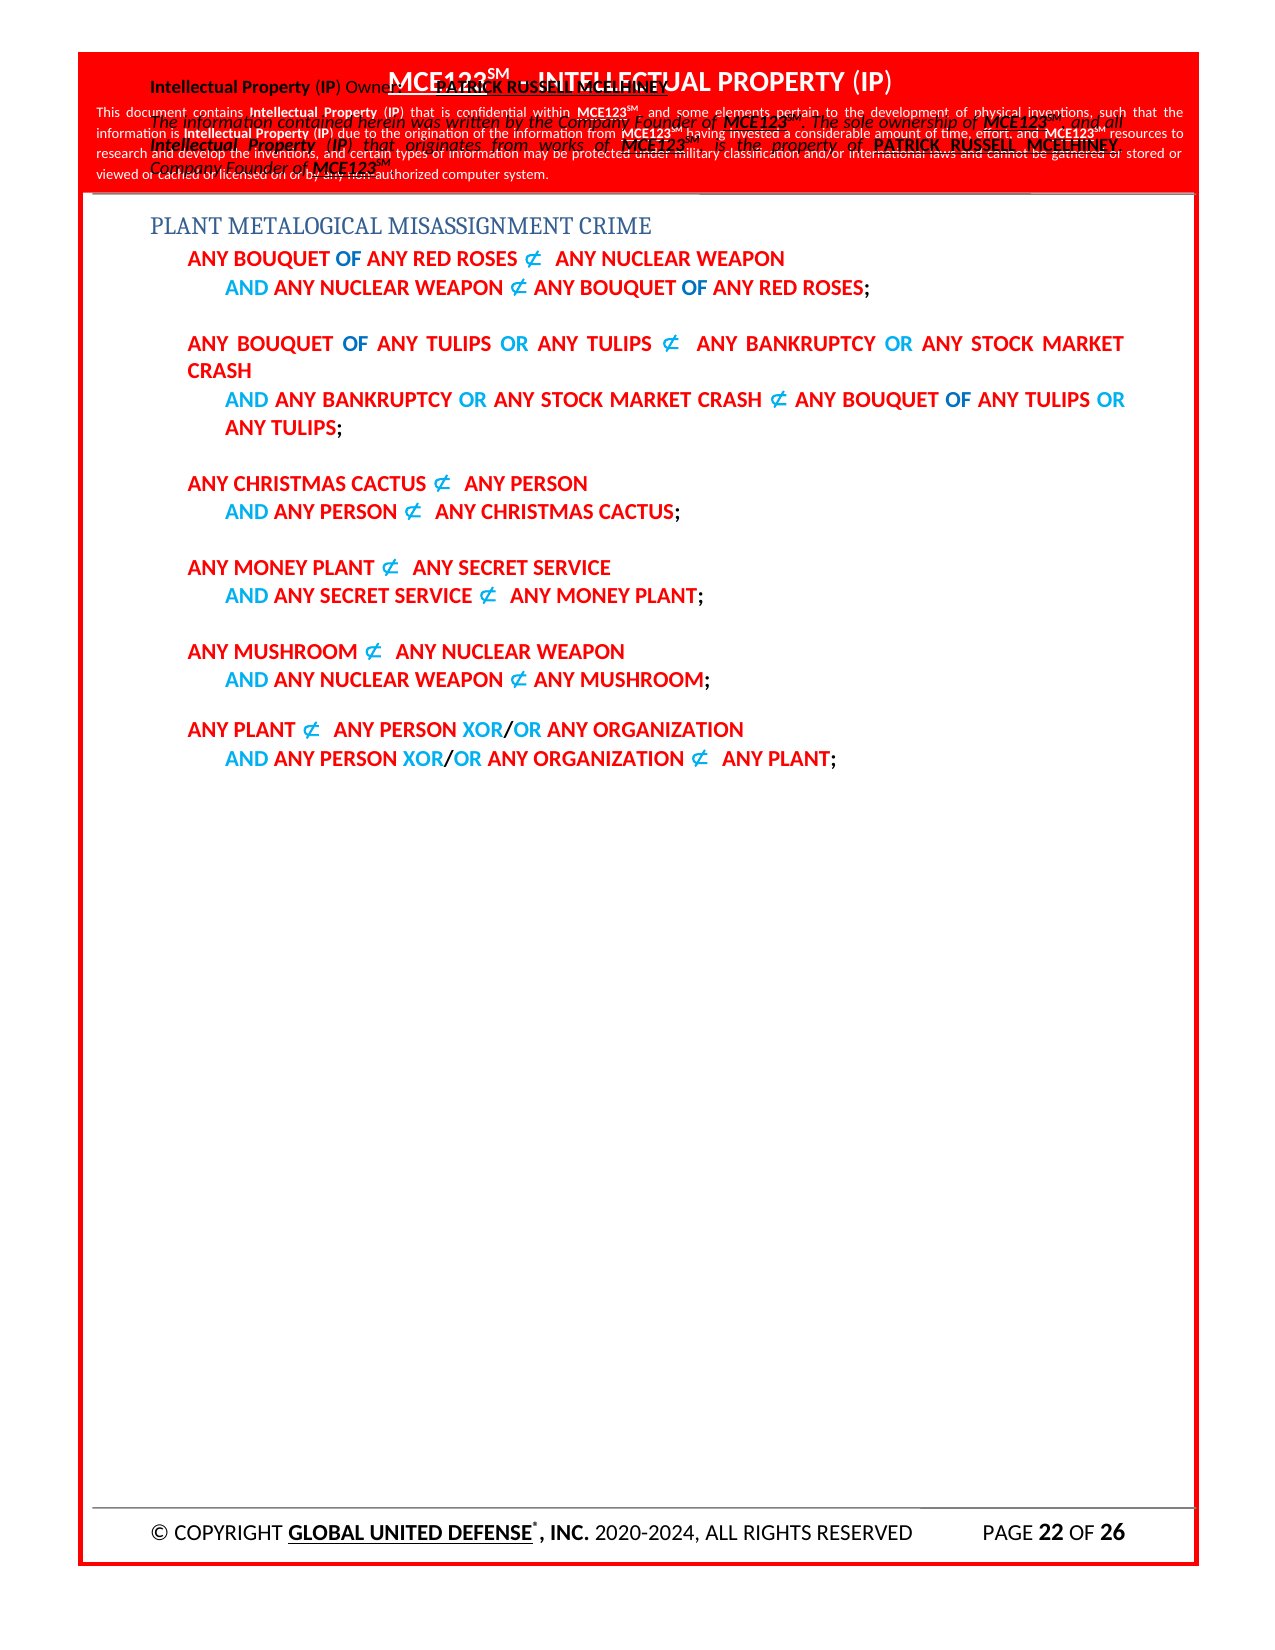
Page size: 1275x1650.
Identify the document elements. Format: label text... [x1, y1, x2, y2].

text ANY CHRISTMAS CACTUS Ë ANY PERSON [187, 469, 1125, 497]
text ANY MONEY PLANT Ë ANY SECRET SERVICE [187, 553, 1125, 581]
text AND ANY NUCLEAR WEAPON Ë ANY BOUQUET OF ANY RED ROSES; [187, 273, 1125, 301]
text ANY MUSHROOM Ë ANY NUCLEAR WEAPON [187, 637, 1125, 665]
text ANY PLANT Ë ANY PERSON XOR/OR ANY ORGANIZATION [187, 716, 1125, 744]
text AND ANY SECRET SERVICE Ë ANY MONEY PLANT; [187, 581, 1125, 609]
text AND ANY PERSON XOR/OR ANY ORGANIZATION Ë ANY PLANT; [187, 744, 1125, 772]
text AND ANY PERSON Ë ANY CHRISTMAS CACTUS; [187, 497, 1125, 525]
text AND ANY BANKRUPTCY OR ANY STOCK MARKET CRASH Ë ANY BOUQUET OF ANY TULIPS OR ANY TULIPS; [225, 385, 1125, 441]
text AND ANY NUCLEAR WEAPON Ë ANY MUSHROOM; [187, 665, 1125, 693]
subtitle PLANT METALOGICAL MISASSIGNMENT CRIME [150, 212, 1125, 240]
text ANY BOUQUET OF ANY TULIPS OR ANY TULIPS Ë ANY BANKRUPTCY OR ANY STOCK MARKET CRASH [187, 329, 1125, 385]
text ANY BOUQUET OF ANY RED ROSES Ë ANY NUCLEAR WEAPON [187, 244, 1125, 273]
